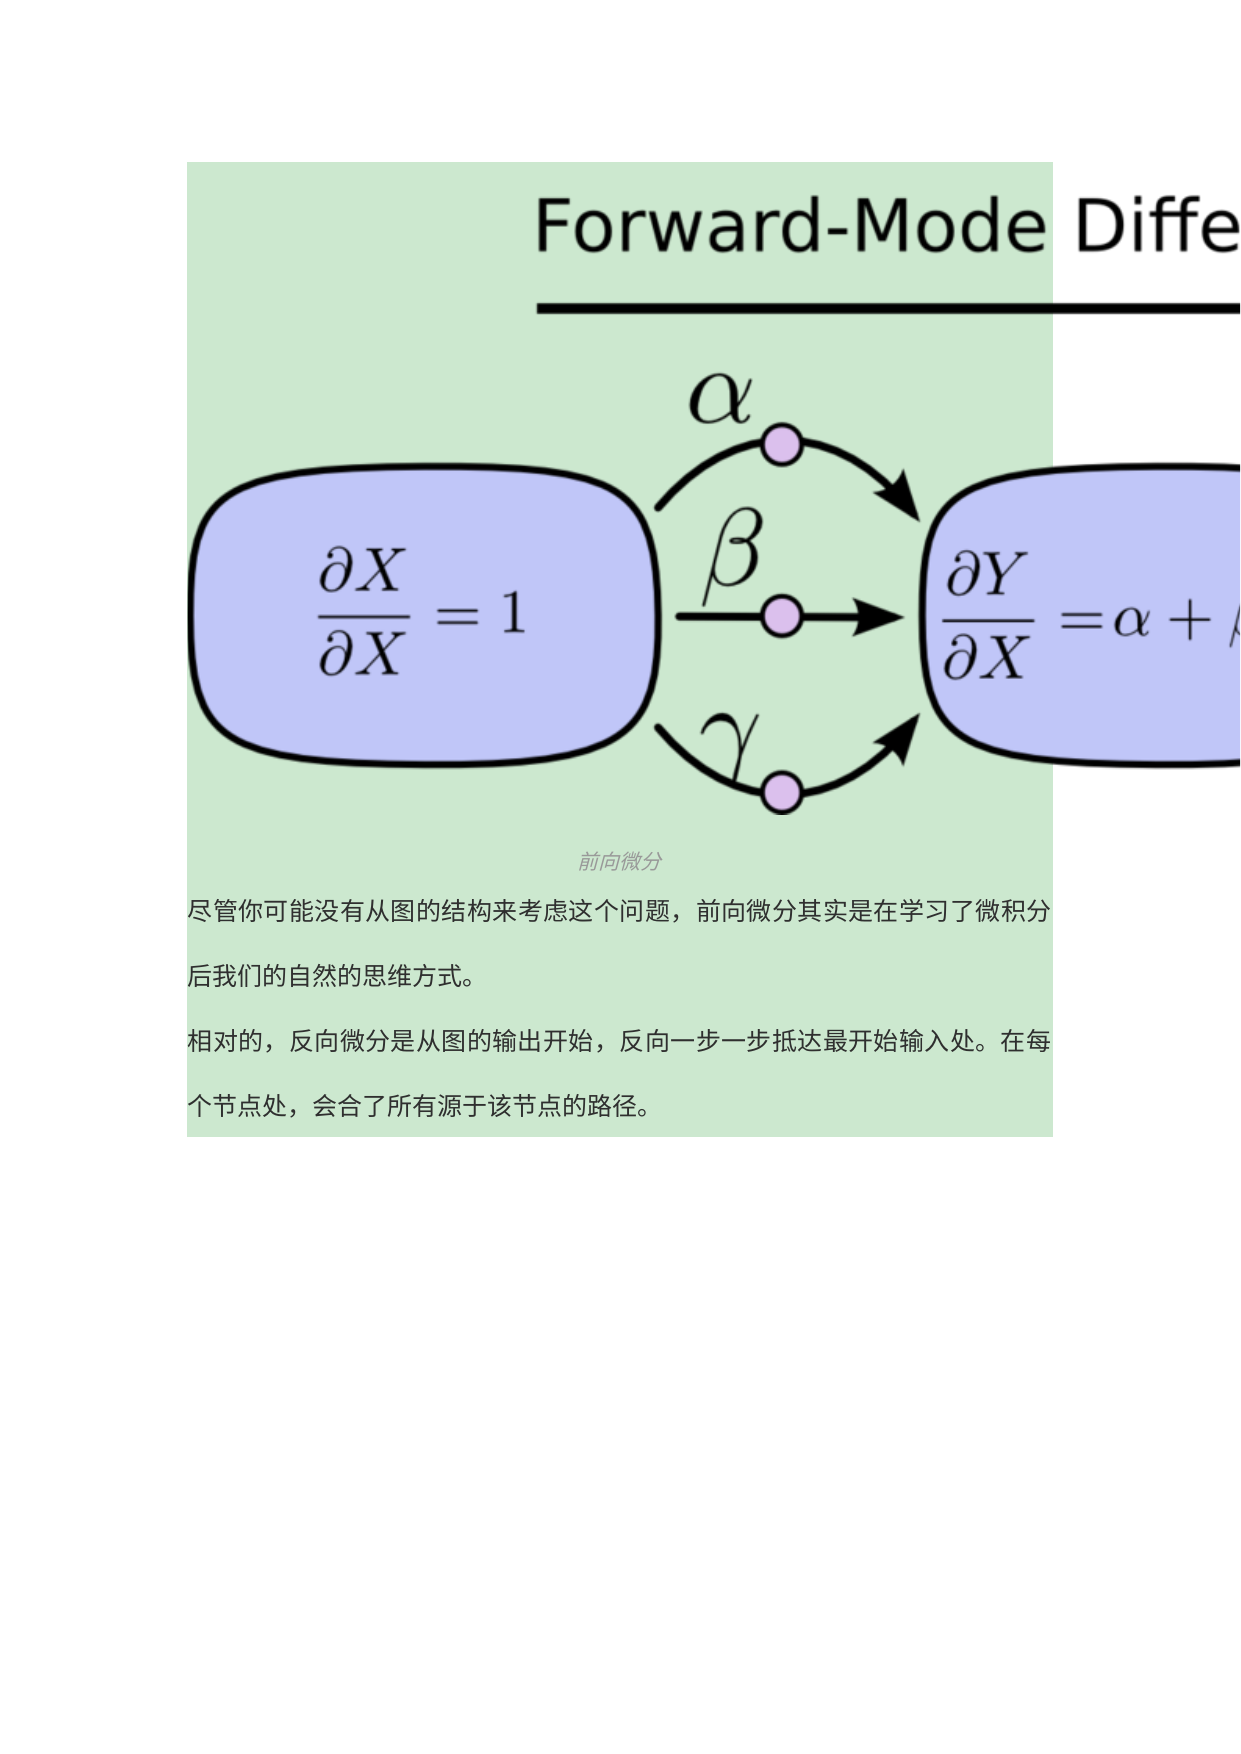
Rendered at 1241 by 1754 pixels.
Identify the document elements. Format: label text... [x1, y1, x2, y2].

text 尽管你可能没有从图的结构来考虑这个问题，前向微分其实是在学习了微积分后我们的自然的思维方式。 相对的，反向微分是从图的输出开始，反向一步一步抵达最开始输入处。在每个节点处，会合了所有源于该节点的路径。 [187, 877, 1053, 1137]
text 前向微分 [187, 844, 1053, 877]
picture [187, 162, 1241, 815]
